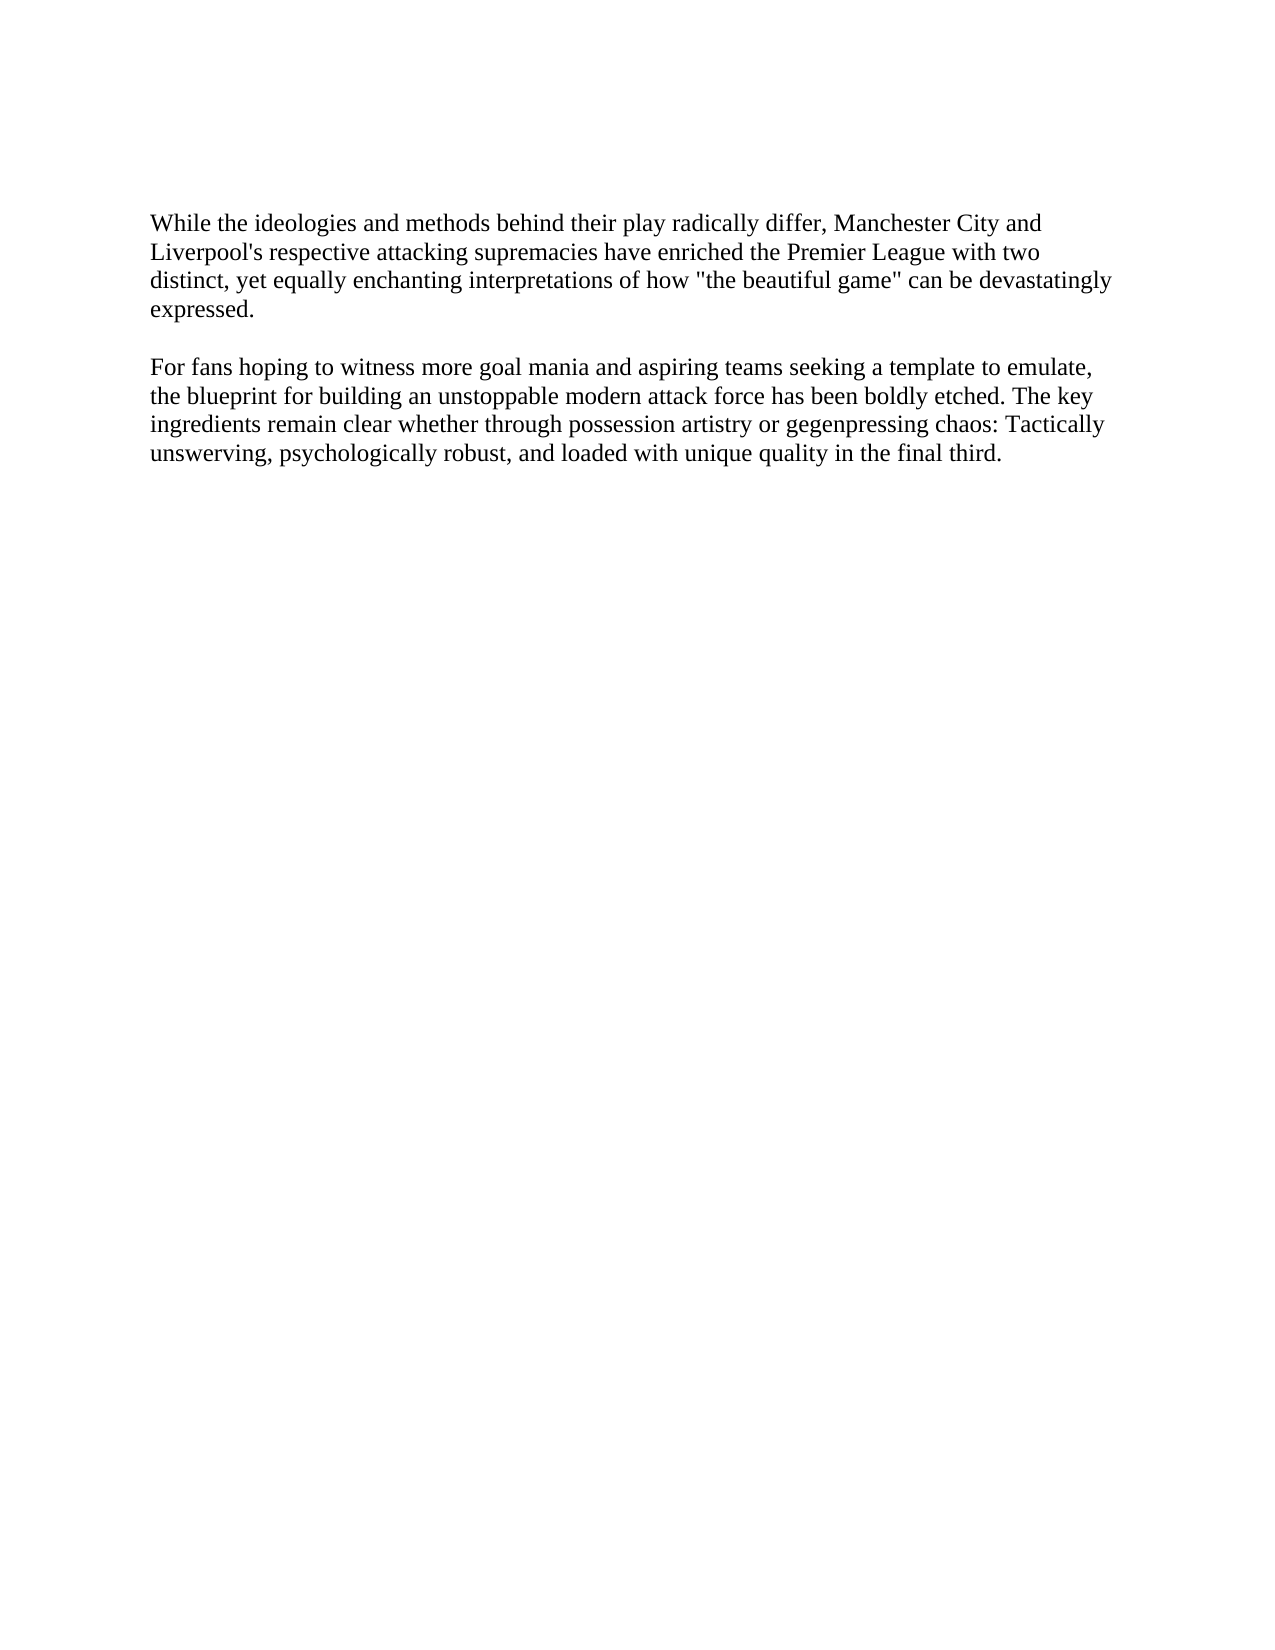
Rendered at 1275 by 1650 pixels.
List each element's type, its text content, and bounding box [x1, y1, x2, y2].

text While the ideologies and methods behind their play radically differ, Manchester City and Liverpool's respective attacking supremacies have enriched the Premier League with two distinct, yet equally enchanting interpretations of how "the beautiful game" can be devastatingly expressed. [150, 208, 1125, 323]
text For fans hoping to witness more goal mania and aspiring teams seeking a template to emulate, the blueprint for building an unstoppable modern attack force has been boldly etched. The key ingredients remain clear whether through possession artistry or gegenpressing chaos: Tactically unswerving, psychologically robust, and loaded with unique quality in the final third. [150, 352, 1125, 467]
